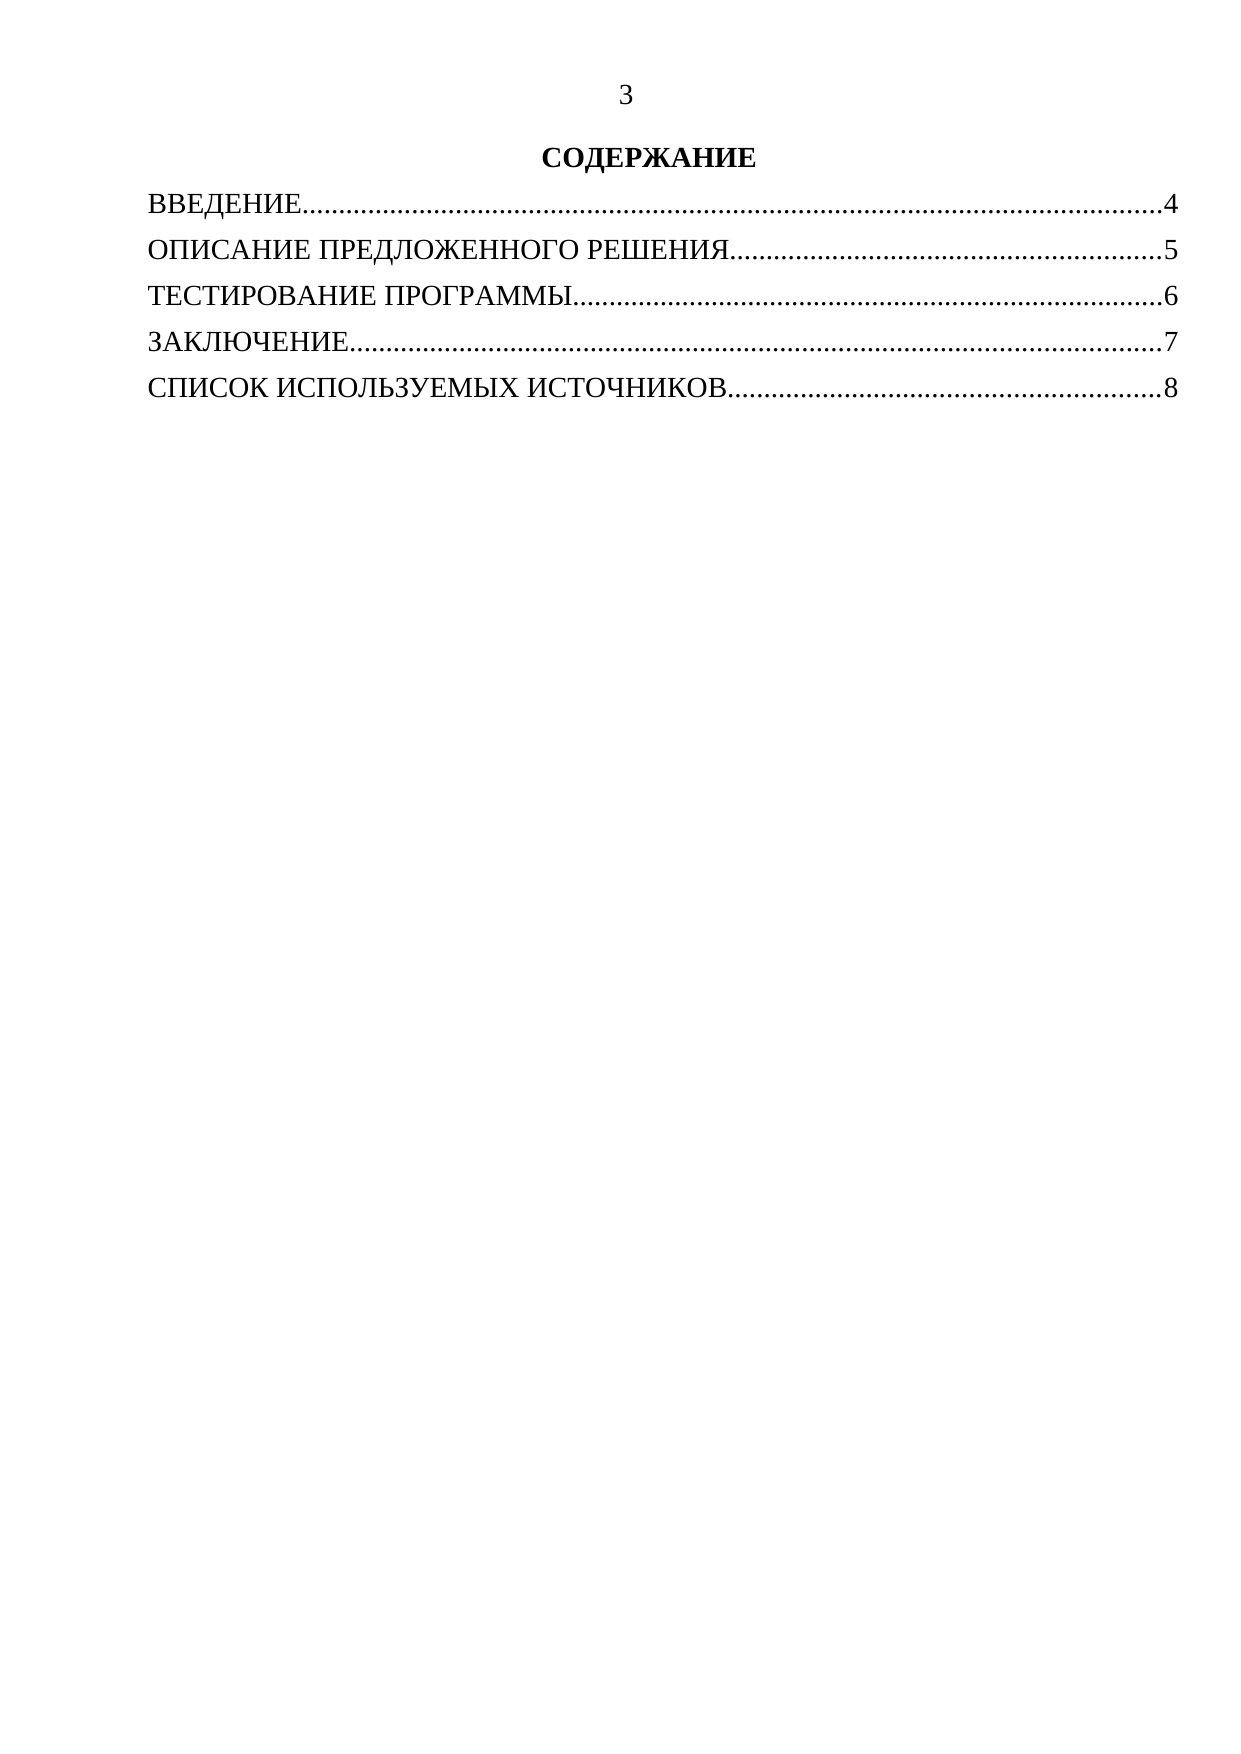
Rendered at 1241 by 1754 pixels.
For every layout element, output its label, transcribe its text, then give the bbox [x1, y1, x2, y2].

text СОДЕРЖАНИЕ [317, 140, 980, 174]
